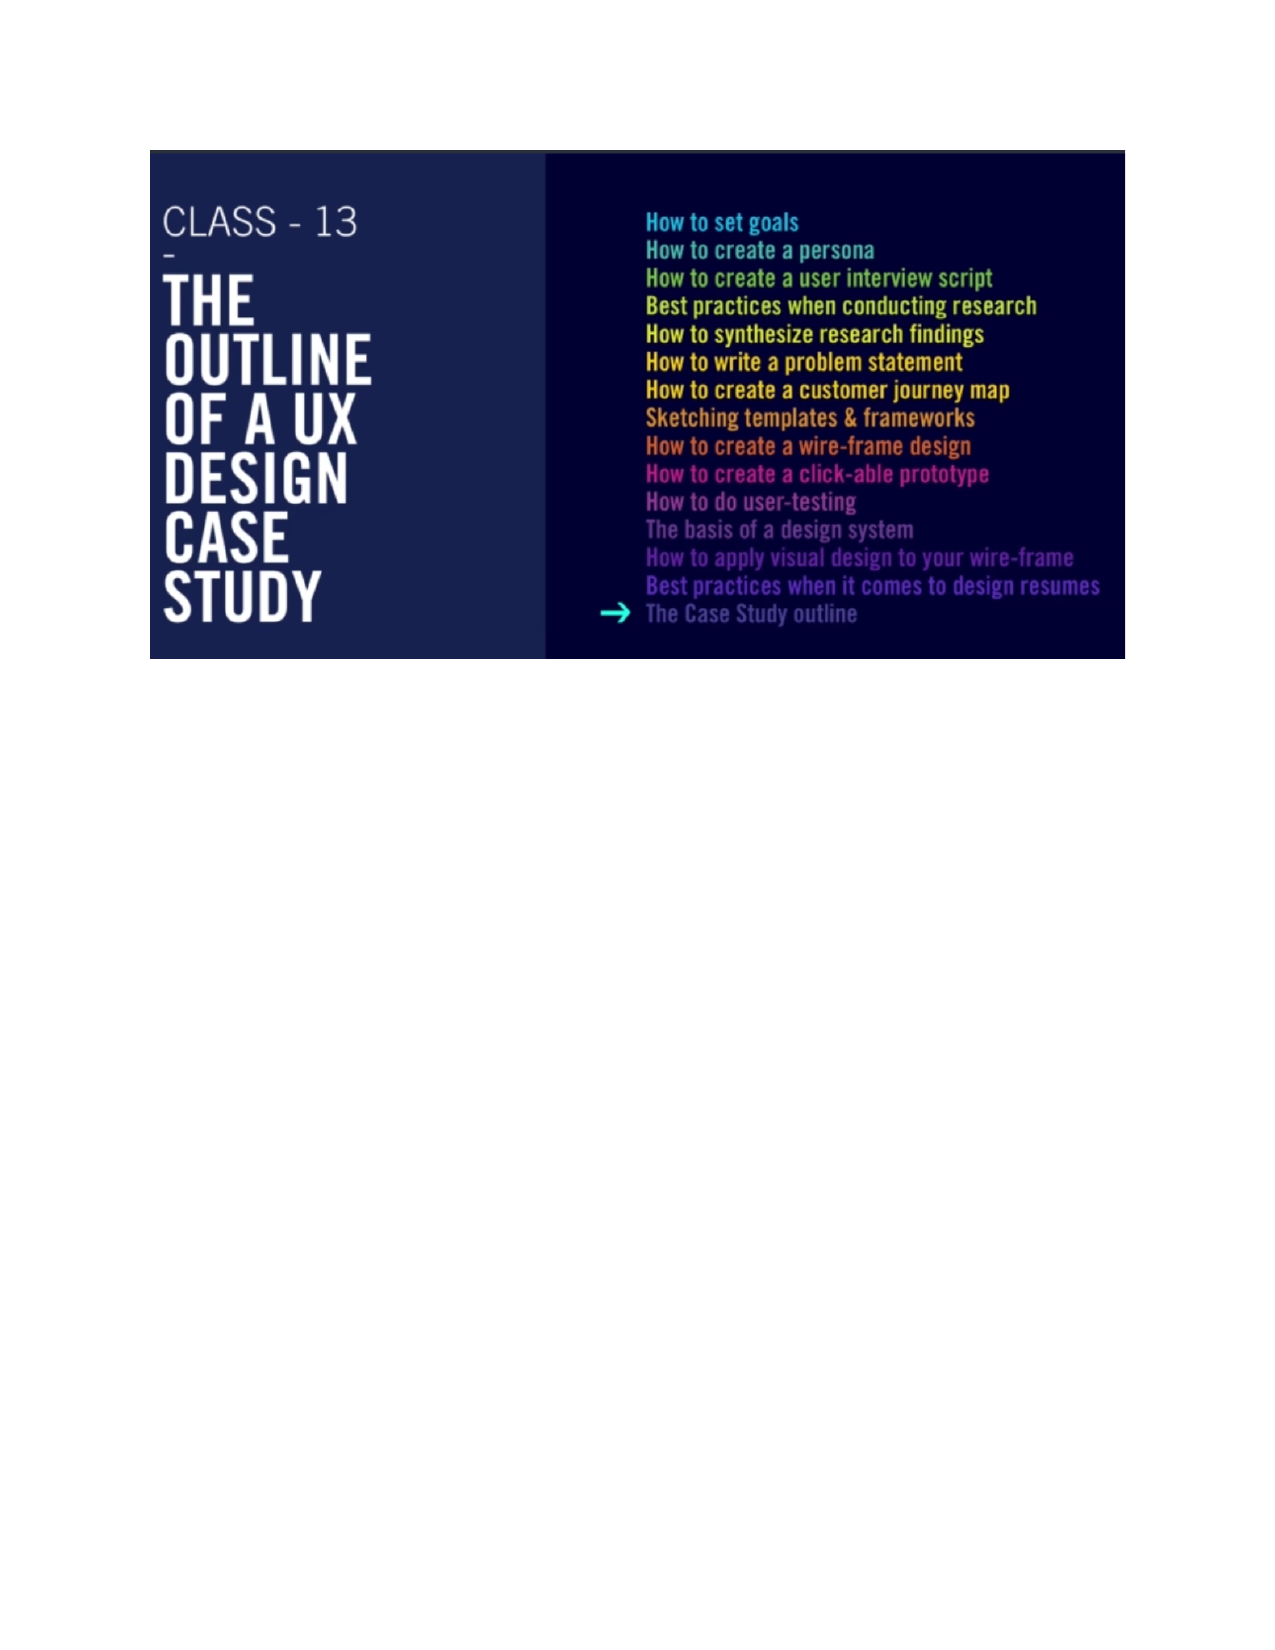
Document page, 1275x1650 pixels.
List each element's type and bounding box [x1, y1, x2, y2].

picture [150, 150, 1125, 659]
